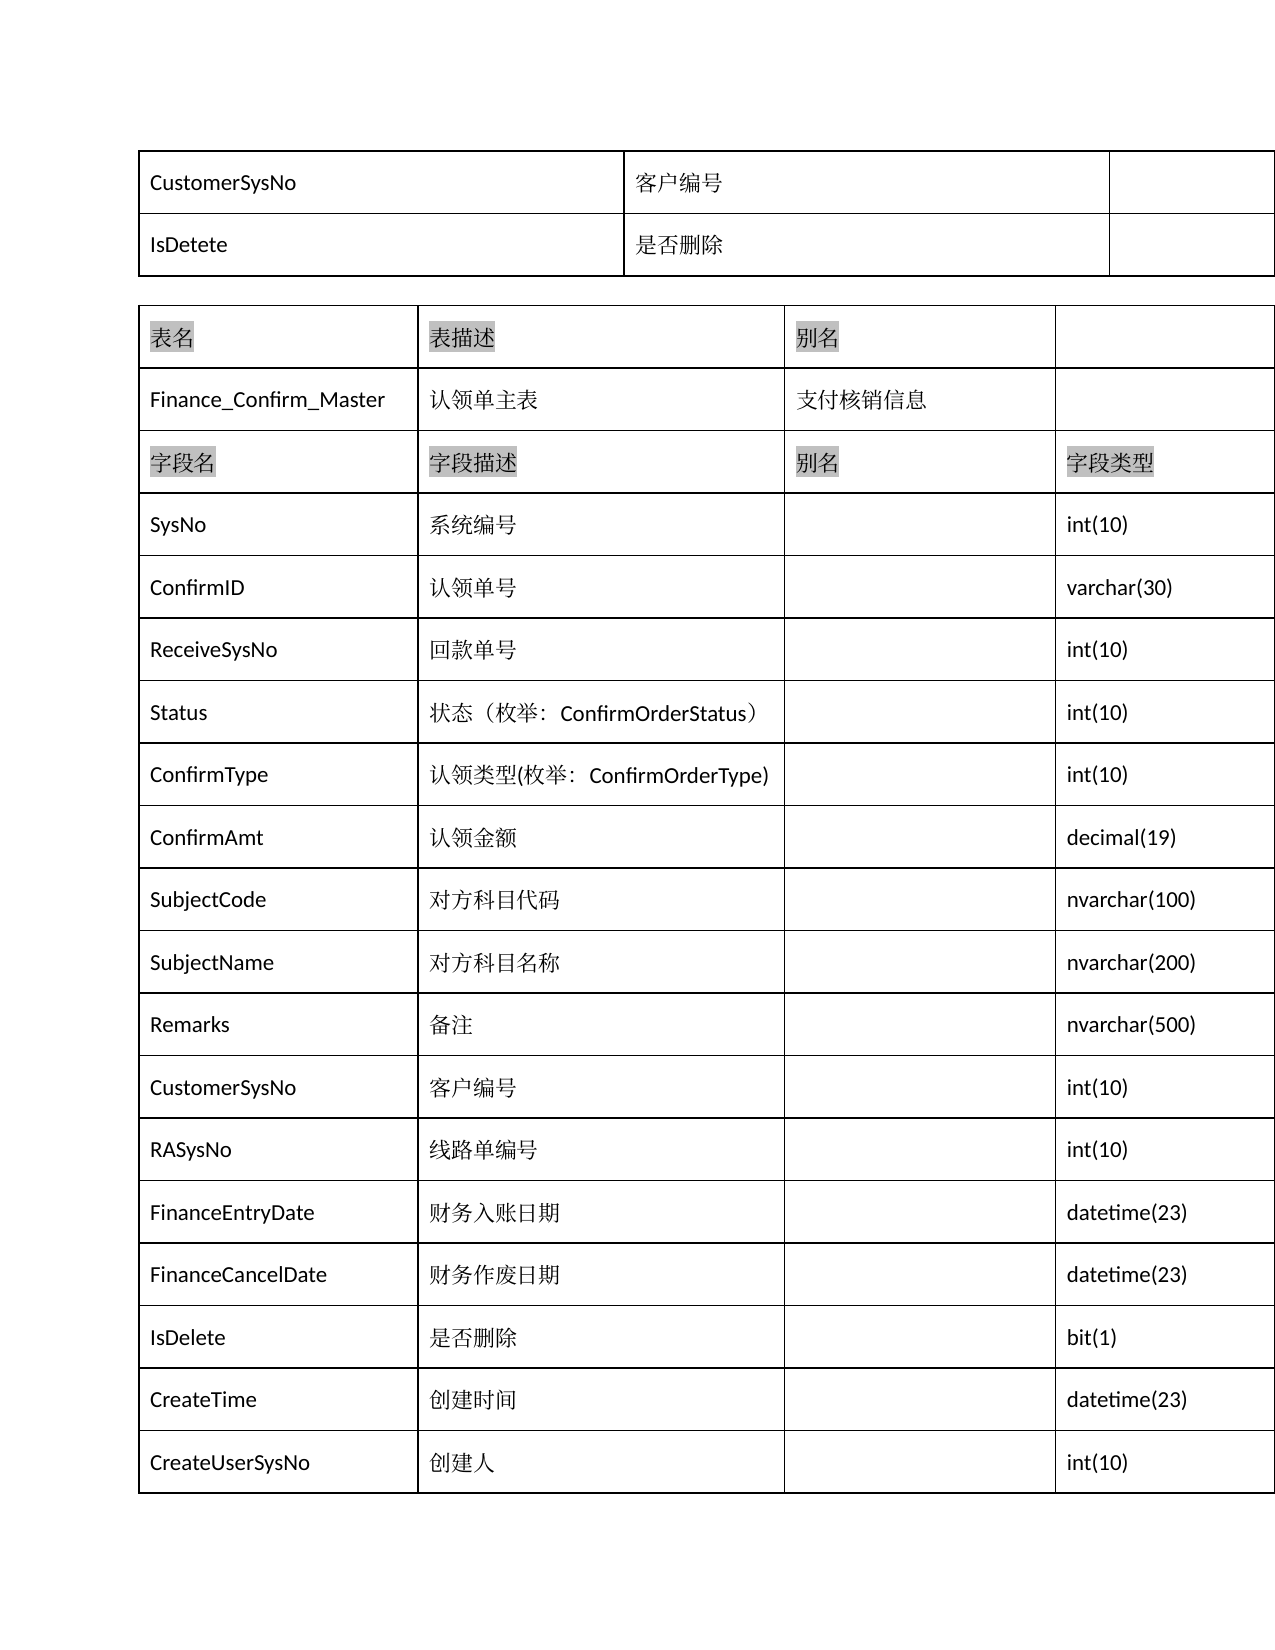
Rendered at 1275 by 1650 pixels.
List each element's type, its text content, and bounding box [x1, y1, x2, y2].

table_cell 线路单编号 [419, 1119, 784, 1179]
table_cell [785, 1181, 1055, 1242]
table_cell CustomerSysNo [140, 1056, 417, 1117]
table_cell [785, 681, 1055, 742]
table_cell [785, 1369, 1055, 1429]
table_cell [785, 869, 1055, 929]
table_cell Status [140, 681, 417, 742]
table_cell int(10) [1056, 494, 1274, 554]
table_cell 是否删除 [625, 214, 1109, 275]
table_cell 对方科目代码 [419, 869, 784, 929]
table_cell ConfirmType [140, 744, 417, 804]
table_cell SubjectName [140, 931, 417, 992]
table_cell 认领类型(枚举：ConfirmOrderType) [419, 744, 784, 804]
table_cell varchar(30) [1056, 556, 1274, 617]
table_cell 是否删除 [419, 1306, 784, 1367]
table_cell CreateUserSysNo [140, 1431, 417, 1492]
table_cell [1110, 152, 1274, 212]
table_cell CreateTime [140, 1369, 417, 1429]
table_cell nvarchar(100) [1056, 869, 1274, 929]
table_cell 字段描述 [419, 431, 784, 492]
table_cell [1056, 369, 1274, 429]
table_cell 回款单号 [419, 619, 784, 679]
table_cell int(10) [1056, 1119, 1274, 1179]
table_cell nvarchar(200) [1056, 931, 1274, 992]
table_cell RASysNo [140, 1119, 417, 1179]
table_cell 状态（枚举：ConfirmOrderStatus） [419, 681, 784, 742]
table_cell int(10) [1056, 1431, 1274, 1492]
table_cell 字段名 [140, 431, 417, 492]
table_cell decimal(19) [1056, 806, 1274, 867]
table_cell 系统编号 [419, 494, 784, 554]
table_cell int(10) [1056, 681, 1274, 742]
table_cell 支付核销信息 [785, 369, 1055, 429]
table_cell [785, 1306, 1055, 1367]
table_header 表描述 [419, 306, 784, 367]
table_cell 财务入账日期 [419, 1181, 784, 1242]
table_cell int(10) [1056, 619, 1274, 679]
table_cell ConfirmAmt [140, 806, 417, 867]
table_cell FinanceEntryDate [140, 1181, 417, 1242]
table_cell 创建时间 [419, 1369, 784, 1429]
table_cell bit(1) [1056, 1306, 1274, 1367]
table_cell IsDetete [140, 214, 623, 275]
table_cell 备注 [419, 994, 784, 1054]
table_cell 对方科目名称 [419, 931, 784, 992]
table_cell 认领单主表 [419, 369, 784, 429]
table_cell Finance_Confirm_Master [140, 369, 417, 429]
table_cell 认领单号 [419, 556, 784, 617]
table_cell IsDelete [140, 1306, 417, 1367]
table_cell [785, 1244, 1055, 1304]
table_cell 认领金额 [419, 806, 784, 867]
table_cell [785, 1431, 1055, 1492]
table_cell [785, 931, 1055, 992]
table_cell ConfirmID [140, 556, 417, 617]
table_cell [785, 556, 1055, 617]
table_cell [785, 994, 1055, 1054]
table_cell [785, 494, 1055, 554]
table_cell Remarks [140, 994, 417, 1054]
table_cell 创建人 [419, 1431, 784, 1492]
table_cell [785, 1119, 1055, 1179]
table_cell [785, 806, 1055, 867]
table_cell FinanceCancelDate [140, 1244, 417, 1304]
table_cell int(10) [1056, 744, 1274, 804]
table_cell [785, 1056, 1055, 1117]
table_cell [785, 744, 1055, 804]
table_header 表名 [140, 306, 417, 367]
table_cell datetime(23) [1056, 1369, 1274, 1429]
table_header 别名 [785, 306, 1055, 367]
table_cell 字段类型 [1056, 431, 1274, 492]
table_cell datetime(23) [1056, 1244, 1274, 1304]
table_cell CustomerSysNo [140, 152, 623, 212]
table_cell 别名 [785, 431, 1055, 492]
table_cell [785, 619, 1055, 679]
table_cell int(10) [1056, 1056, 1274, 1117]
table_cell SysNo [140, 494, 417, 554]
table_cell nvarchar(500) [1056, 994, 1274, 1054]
table_cell 客户编号 [419, 1056, 784, 1117]
table_cell datetime(23) [1056, 1181, 1274, 1242]
table_header [1056, 306, 1274, 367]
table_cell SubjectCode [140, 869, 417, 929]
table_cell [1110, 214, 1274, 275]
table_cell ReceiveSysNo [140, 619, 417, 679]
table_cell 客户编号 [625, 152, 1109, 212]
table_cell 财务作废日期 [419, 1244, 784, 1304]
